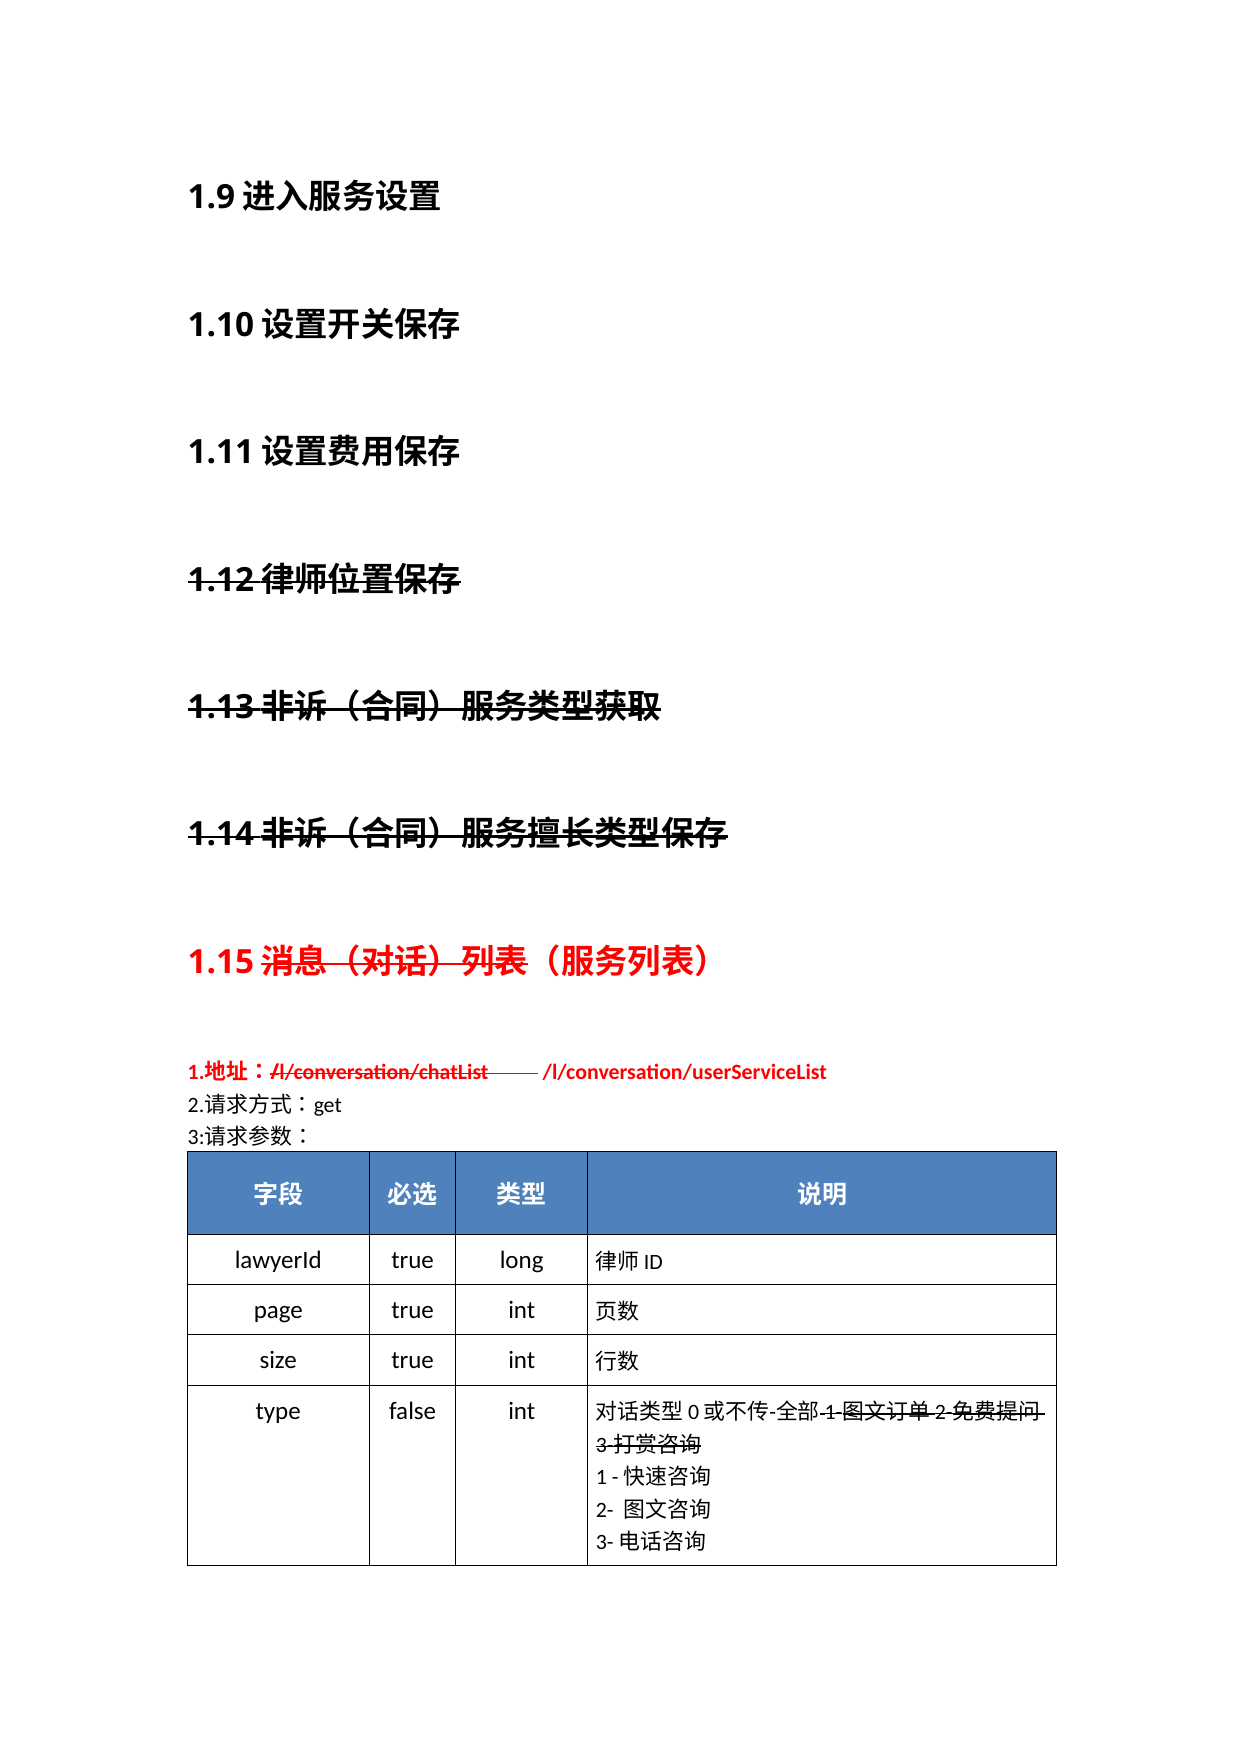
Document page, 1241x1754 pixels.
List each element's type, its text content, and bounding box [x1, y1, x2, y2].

table_cell 律师ID [588, 1235, 1056, 1284]
subtitle 1.15消息（对话）列表（服务列表） [187, 926, 1053, 991]
subtitle 1.11设置费用保存 [187, 417, 1053, 482]
table_header 说明 [588, 1152, 1056, 1234]
table_cell int [456, 1386, 587, 1565]
table_cell type [188, 1386, 369, 1565]
table_cell false [370, 1386, 455, 1565]
table_cell 页数 [588, 1285, 1056, 1334]
table_cell long [456, 1235, 587, 1284]
text 2.请求方式：get [187, 1086, 1053, 1119]
table_header 字段 [188, 1152, 369, 1234]
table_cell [588, 1386, 1056, 1565]
text 1.地址：/l/conversation/chatList /l/conversation/userServiceList [187, 1054, 1053, 1086]
table_cell true [370, 1235, 455, 1284]
subtitle 1.10设置开关保存 [187, 289, 1053, 354]
table_cell int [456, 1335, 587, 1384]
table_cell true [370, 1335, 455, 1384]
subtitle 1.12律师位置保存 [187, 544, 1053, 609]
subtitle 1.14非诉（合同）服务擅长类型保存 [187, 799, 1053, 864]
table_cell 行数 [588, 1335, 1056, 1384]
table_header 必选 [370, 1152, 455, 1234]
table_cell int [456, 1285, 587, 1334]
subtitle 1.9进入服务设置 [187, 162, 1053, 227]
subtitle 1.13非诉（合同）服务类型获取 [187, 672, 1053, 737]
text 3:请求参数： [187, 1119, 1053, 1151]
table_header 类型 [456, 1152, 587, 1234]
table_cell true [370, 1285, 455, 1334]
table_cell lawyerId [188, 1235, 369, 1284]
table_cell size [188, 1335, 369, 1384]
table_cell page [188, 1285, 369, 1334]
